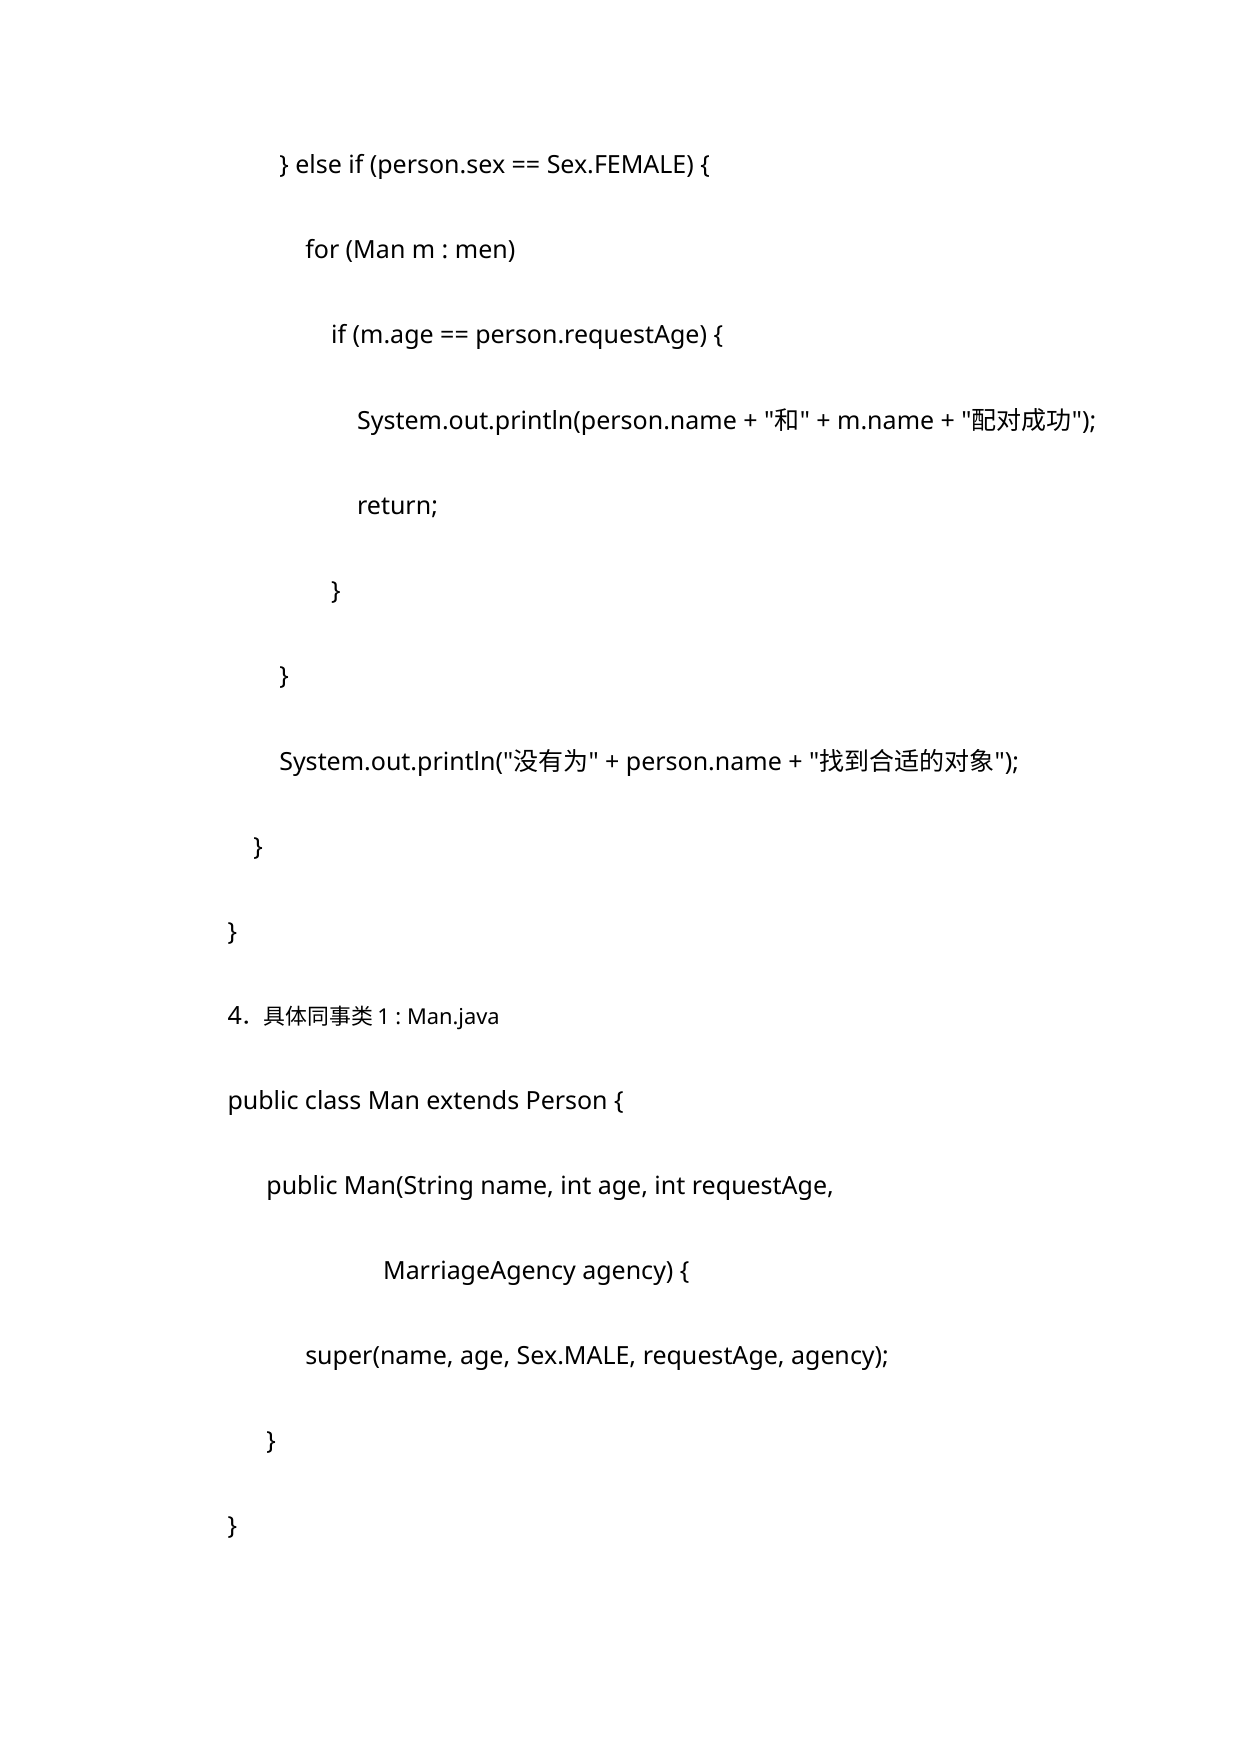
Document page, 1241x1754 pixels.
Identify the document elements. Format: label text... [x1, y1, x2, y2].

text } [177, 896, 1122, 964]
text for (Man m : men) [177, 215, 1122, 283]
text } [177, 811, 1122, 879]
text } else if (person.sex == Sex.FEMALE) { [177, 130, 1122, 198]
text 4．具体同事类1 : Man.java [177, 981, 1122, 1049]
text public Man(String name, int age, int requestAge, [177, 1151, 1122, 1219]
text } [177, 640, 1122, 708]
text System.out.println("没有为" + person.name + "找到合适的对象"); [177, 725, 1122, 793]
text public class Man extends Person { [177, 1066, 1122, 1134]
text } [177, 556, 1122, 623]
text super(name, age, Sex.MALE, requestAge, agency); [177, 1321, 1122, 1389]
text if (m.age == person.requestAge) { [177, 300, 1122, 368]
text System.out.println(person.name + "和" + m.name + "配对成功"); [177, 384, 1122, 452]
text MarriageAgency agency) { [177, 1236, 1122, 1304]
text } [177, 1491, 1122, 1558]
text } [177, 1406, 1122, 1473]
text return; [177, 471, 1122, 538]
